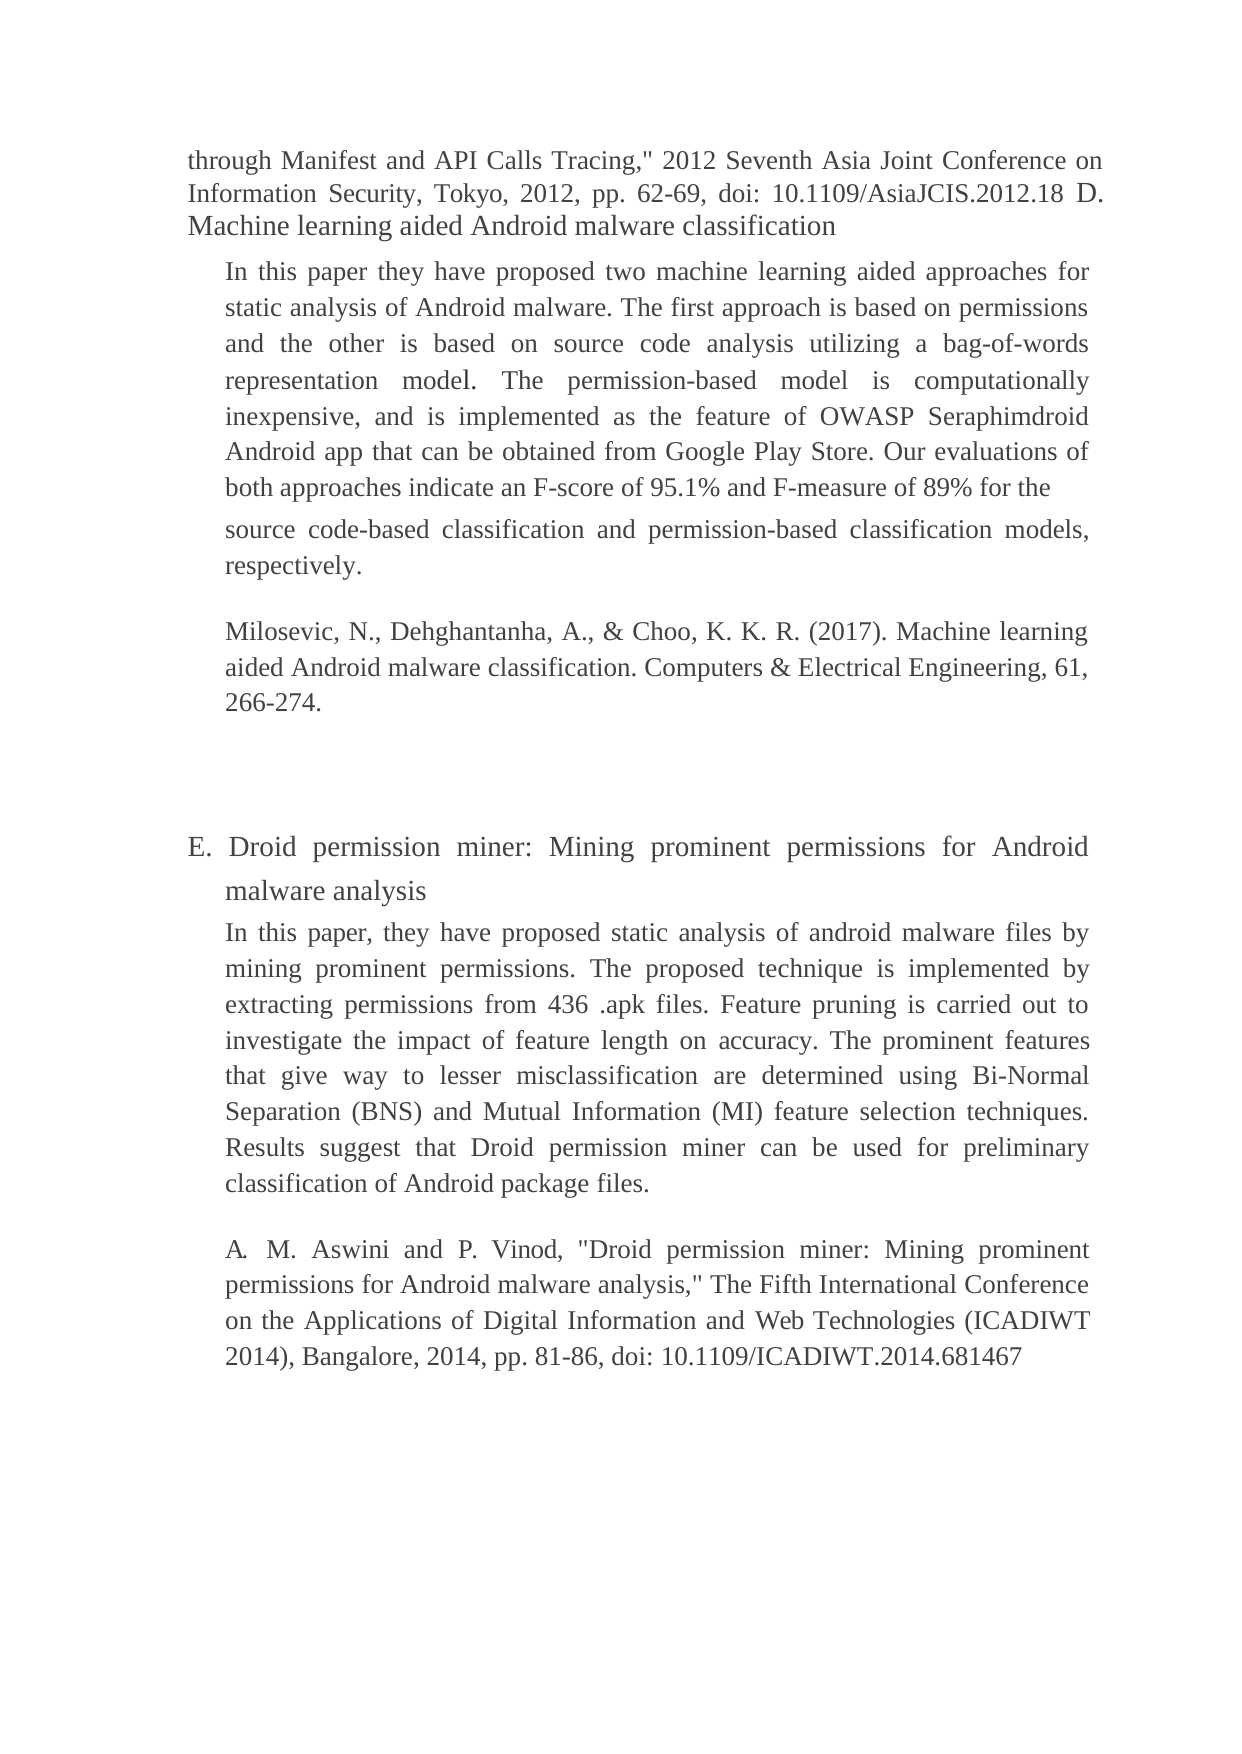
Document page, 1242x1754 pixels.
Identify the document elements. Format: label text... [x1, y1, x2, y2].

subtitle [187, 144, 1104, 242]
text Milosevic, N., Dehghantanha, A., & Choo, K. K. R. (2017). Machine learning aided Android malware classification. Computers & Electrical Engineering, 61, 266-274. [225, 615, 1089, 717]
text source code-based classification and permission-based classification models, respectively. [225, 513, 1090, 580]
text In this paper, they have proposed static analysis of android malware files by mining prominent permissions. The proposed technique is implemented by extracting permissions from 436 .apk files. Feature pruning is carried out to investigate the impact of feature length on accuracy. The prominent features that give way to lesser misclassification are determined using Bi-Normal Separation (BNS) and Mutual Information (MI) feature selection techniques. Results suggest that Droid permission miner can be used for preliminary classification of Android package files. [225, 917, 1090, 1198]
list M. Aswini and P. Vinod, "Droid permission miner: Mining prominent permissions for Android malware analysis," The Fifth International Conference on the Applications of Digital Information and Web Technologies (ICADIWT 2014), Bangalore, 2014, pp. 81-86, doi: 10.1109/ICADIWT.2014.681467 [225, 1233, 1090, 1371]
subtitle E. Droid permission miner: Mining prominent permissions for Android malware analysis [187, 829, 1090, 907]
text In this paper they have proposed two machine learning aided approaches for static analysis of Android malware. The first approach is based on permissions and the other is based on source code analysis utilizing a bag-of-words representation model. The permission-based model is computationally inexpensive, and is implemented as the feature of OWASP Seraphimdroid Android app that can be obtained from Google Play Store. Our evaluations of both approaches indicate an F-score of 95.1% and F-measure of 89% for the [225, 255, 1090, 502]
